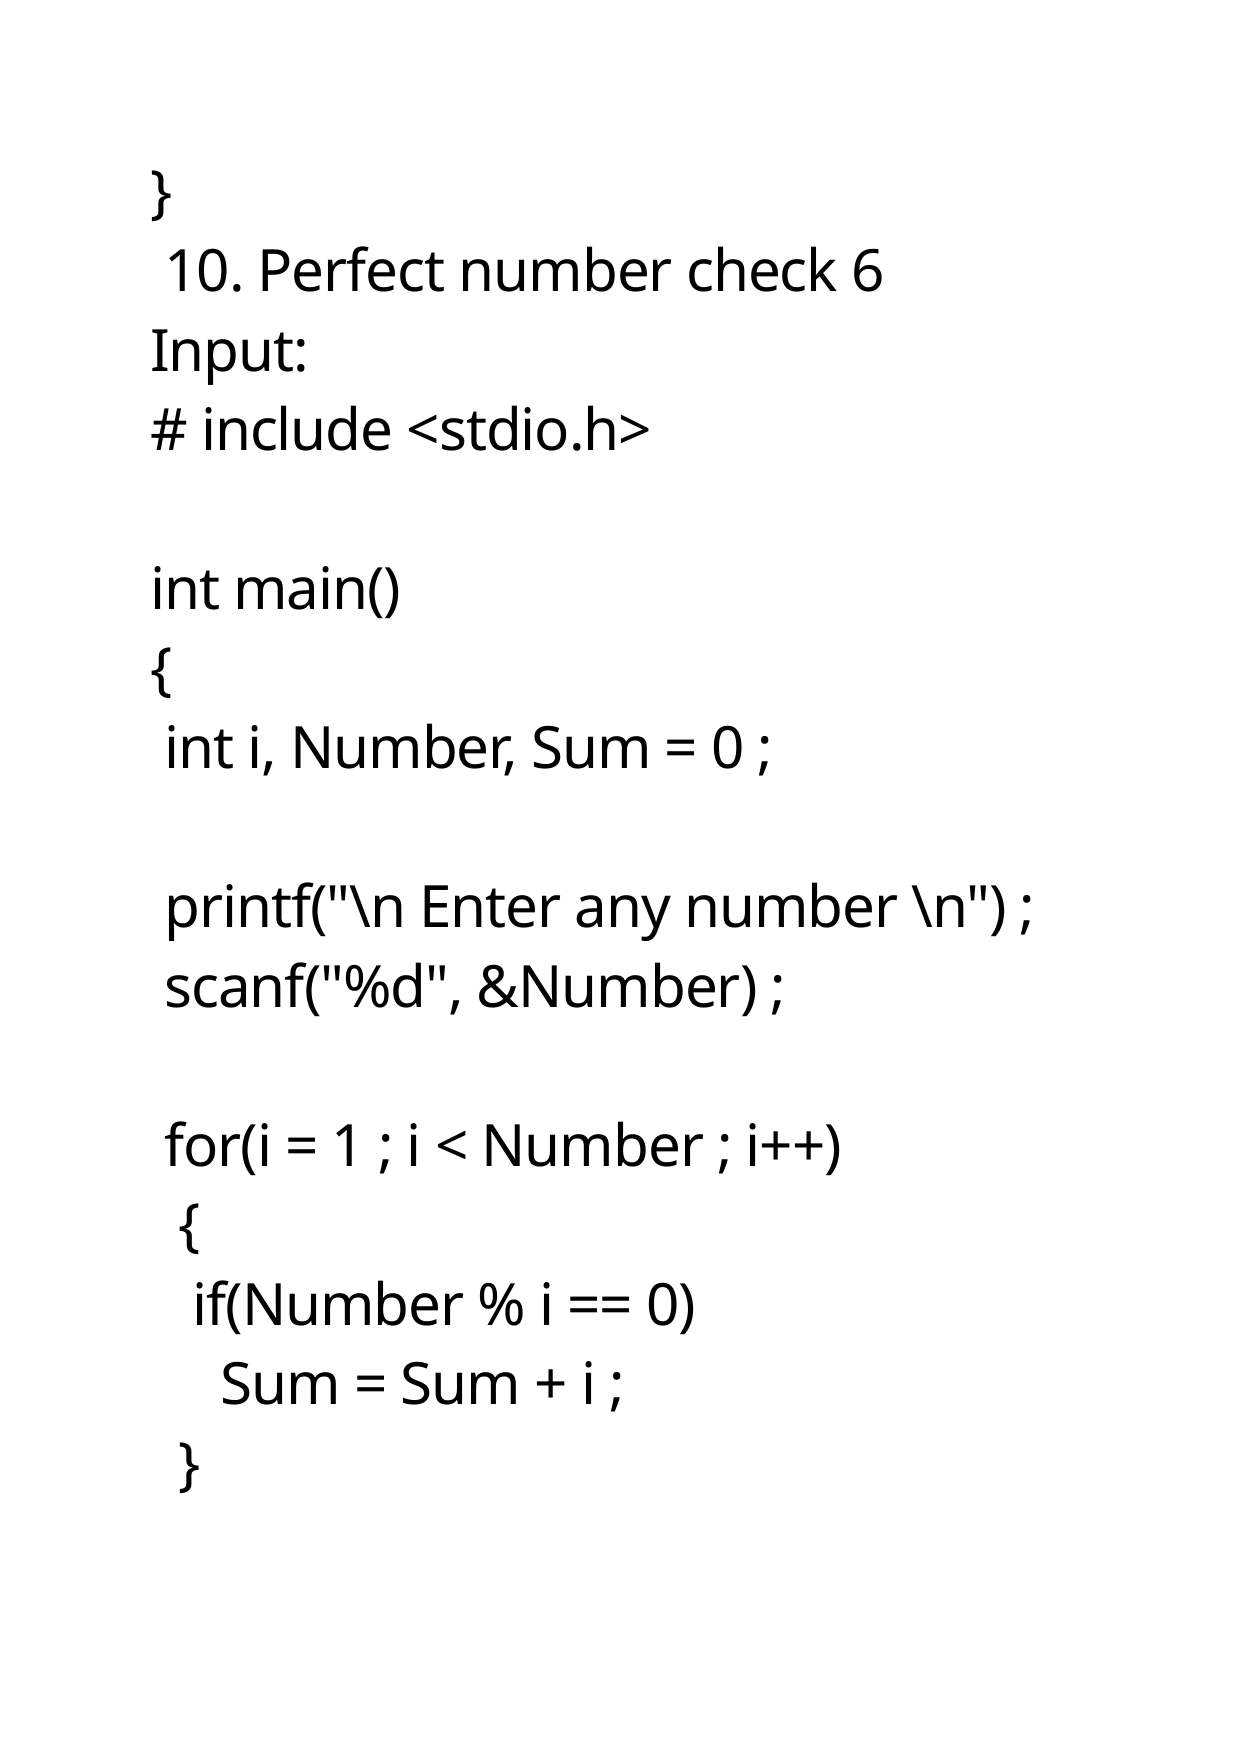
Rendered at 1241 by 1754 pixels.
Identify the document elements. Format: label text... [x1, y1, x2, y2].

title Sum = Sum + i ; [150, 1342, 1090, 1422]
title Input: [150, 309, 1090, 388]
title int main() [150, 547, 1090, 627]
title { [150, 627, 1090, 706]
title if(Number % i == 0) [150, 1263, 1090, 1342]
title { [150, 1183, 1090, 1263]
title } [150, 150, 1090, 229]
title 10. Perfect number check 6 [150, 229, 1090, 309]
title } [150, 1422, 1090, 1501]
title int i, Number, Sum = 0 ; [150, 706, 1090, 786]
title for(i = 1 ; i < Number ; i++) [150, 1104, 1090, 1183]
title printf("\n Enter any number \n") ; [150, 865, 1090, 945]
title scanf("%d", &Number) ; [150, 945, 1090, 1024]
title # include <stdio.h> [150, 388, 1090, 468]
